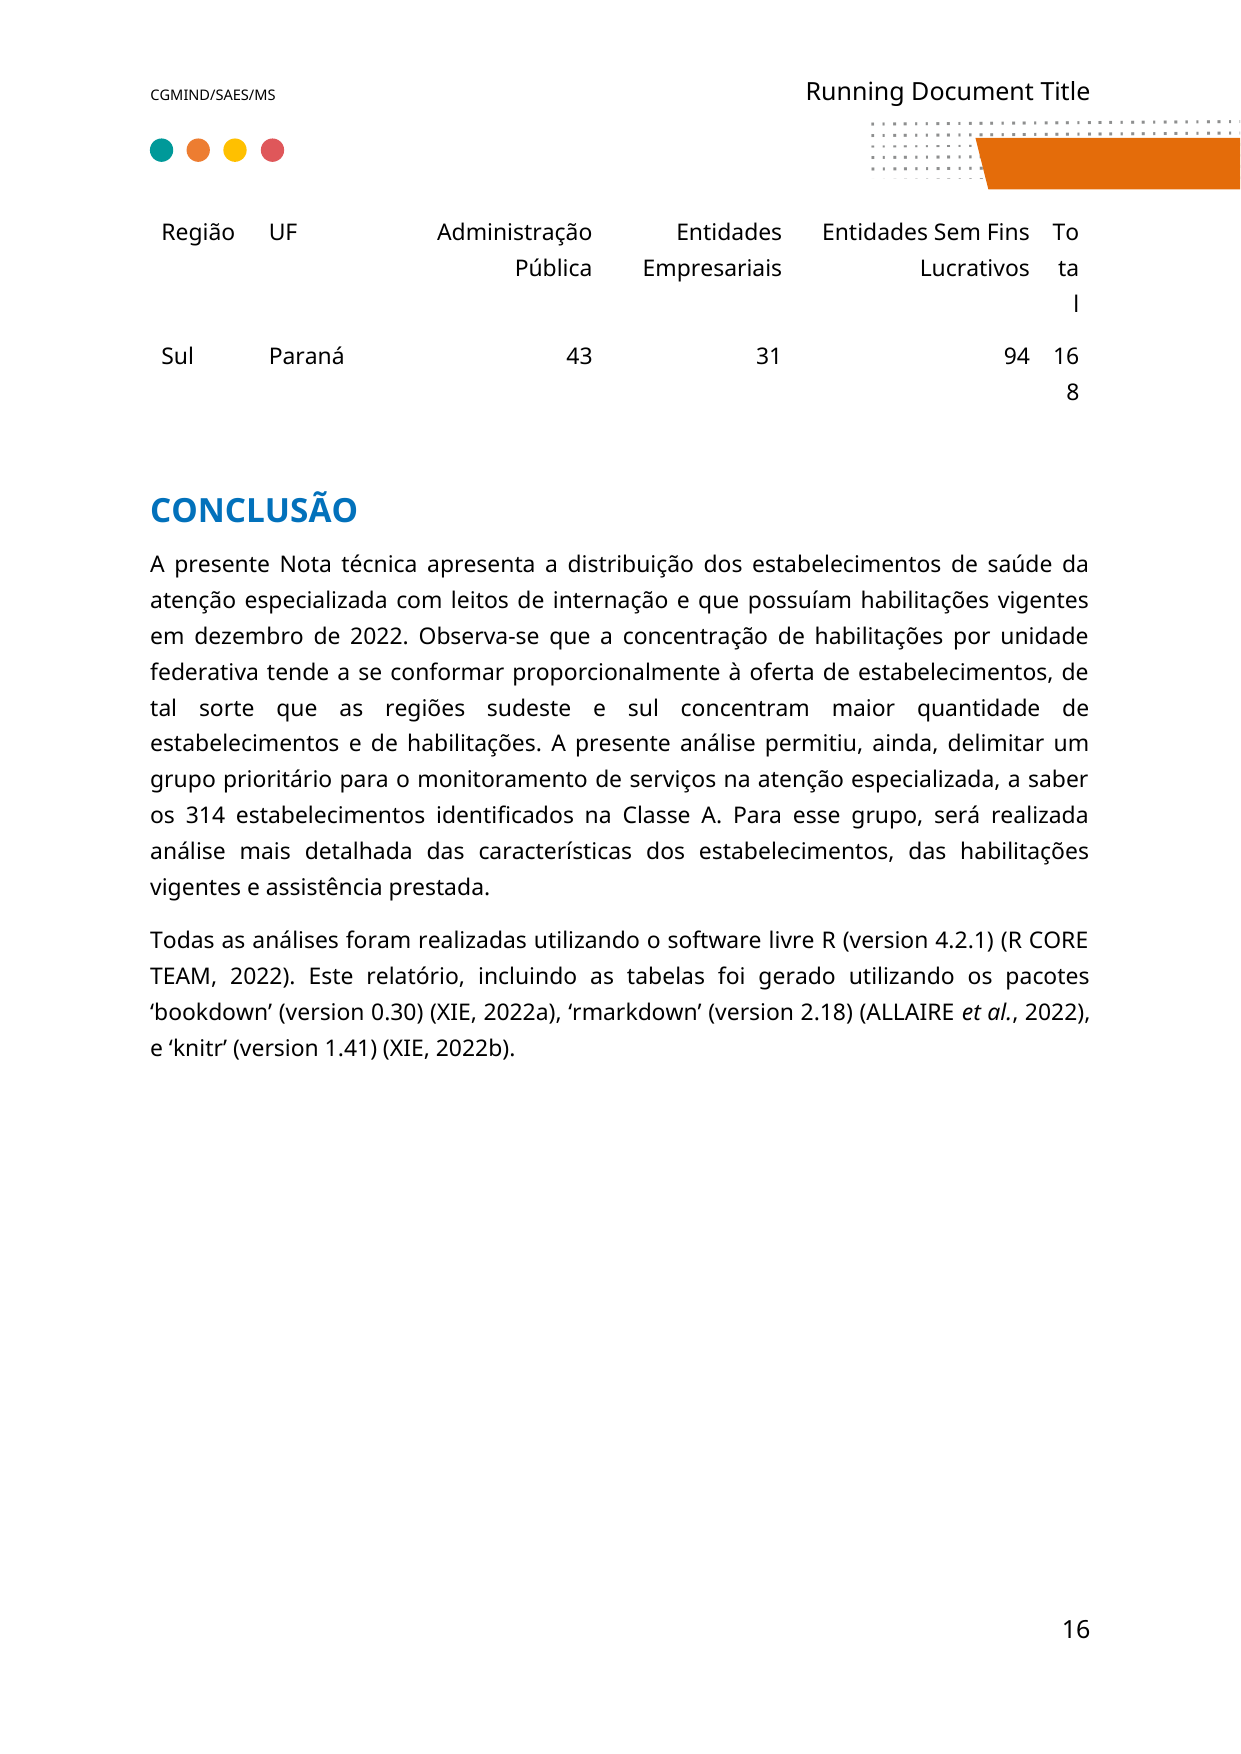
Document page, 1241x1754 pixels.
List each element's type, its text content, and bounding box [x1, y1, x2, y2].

table_cell Paraná [257, 340, 422, 428]
table_header Administração Pública [422, 216, 603, 340]
table_cell 168 [1041, 340, 1090, 428]
table_header Região [150, 216, 257, 340]
table_cell Sul [150, 340, 257, 428]
table_cell 43 [422, 340, 603, 428]
table_header UF [257, 216, 422, 340]
table_cell 31 [604, 340, 793, 428]
subtitle CONCLUSÃO [150, 490, 1090, 531]
table_header Entidades Empresariais [604, 216, 793, 340]
table_header Entidades Sem Fins Lucrativos [793, 216, 1041, 340]
text Todas as análises foram realizadas utilizando o software livre R (version 4.2.1) (R CORE TEAM, 2022). Este relatório, incluindo as tabelas foi gerado utilizando os pacotes ‘bookdown’ (version 0.30) (XIE, 2022a), ‘rmarkdown’ (version 2.18) (ALLAIRE et al., 2022), e ‘knitr’ (version 1.41) (XIE, 2022b). [150, 924, 1090, 1063]
table_header Total [1041, 216, 1090, 340]
table_cell 94 [793, 340, 1041, 428]
